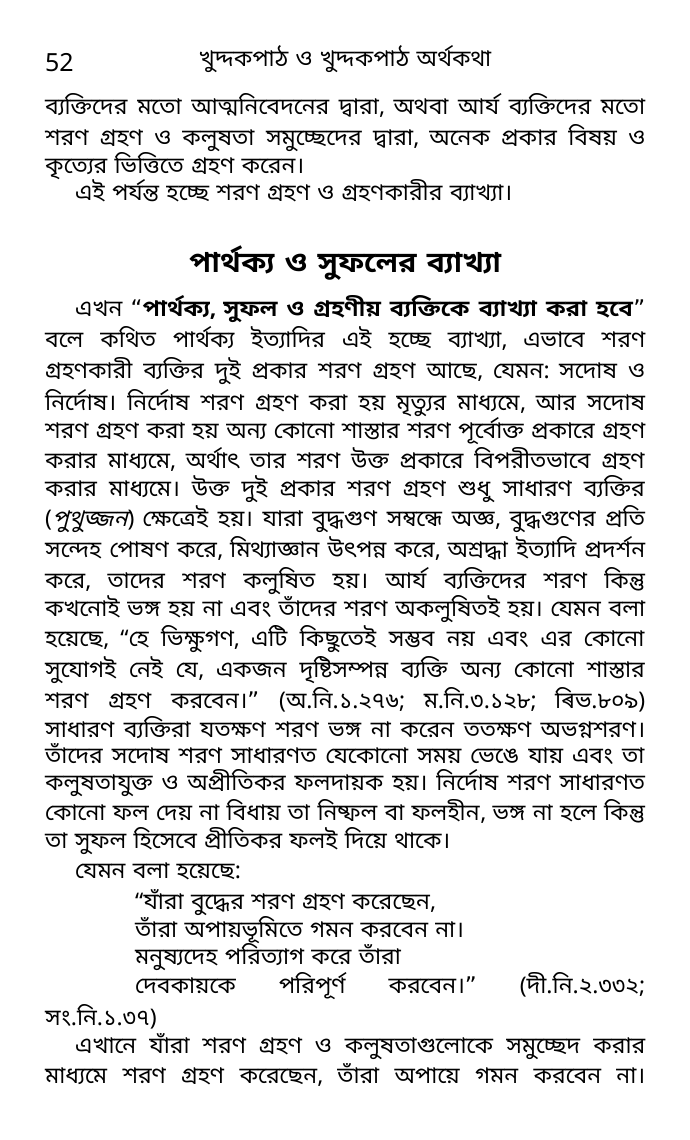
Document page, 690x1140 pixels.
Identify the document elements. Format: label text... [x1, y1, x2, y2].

text “যাঁরা বুদ্ধের শরণ গ্রহণ করেছেন, [45, 885, 645, 916]
text তাঁরা অপায়ভূমিতে গমন করবেন না। [45, 916, 645, 943]
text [45, 90, 645, 179]
text এখন “পার্থক্য, সুফল ও গ্রহণীয় ব্যক্তিকে ব্যাখ্যা করা হবে” বলে কথিত পার্থক্য ইত্যাদির এই হচ্ছে ব্যাখ্যা, এভাবে শরণ গ্রহণকারী ব্যক্তির দুই প্রকার শরণ গ্রহণ আছে, যেমন: সদোষ ও নির্দোষ। নির্দোষ শরণ গ্রহণ করা হয় মৃত্যুর মাধ্যমে, আর সদোষ শরণ গ্রহণ করা হয় অন্য কোনো শাস্তার শরণ পূর্বোক্ত প্রকারে গ্রহণ করার মাধ্যমে, অর্থাৎ তার শরণ উক্ত প্রকারে বিপরীতভাবে গ্রহণ করার মাধ্যমে। উক্ত দুই প্রকার শরণ গ্রহণ শুধু সাধারণ ব্যক্তির (পুথুজ্জন) ক্ষেত্রেই হয়। যারা বুদ্ধগুণ সম্বন্ধে অজ্ঞ, বুদ্ধগুণের প্রতি সন্দেহ পোষণ করে, মিথ্যাজ্ঞান উৎপন্ন করে, অশ্রদ্ধা ইত্যাদি প্রদর্শন করে, তাদের শরণ কলুষিত হয়। আর্য ব্যক্তিদের শরণ কিন্তু কখনোই ভঙ্গ হয় না এবং তাঁদের শরণ অকলুষিতই হয়। যেমন বলা হয়েছে, “হে ভিক্ষুগণ, এটি কিছুতেই সম্ভব নয় এবং এর কোনো সুযোগই নেই যে, একজন দৃষ্টিসম্পন্ন ব্যক্তি অন্য কোনো শাস্তার শরণ গ্রহণ করবেন।” (অ.নি.১.২৭৬; ম.নি.৩.১২৮; ৰিভ.৮০৯) সাধারণ ব্যক্তিরা যতক্ষণ শরণ ভঙ্গ না করেন ততক্ষণ অভগ্নশরণ। তাঁদের সদোষ শরণ সাধারণত যেকোনো সময় ভেঙে যায় এবং তা কলুষতাযুক্ত ও অপ্রীতিকর ফলদায়ক হয়। নির্দোষ শরণ সাধারণত কোনো ফল দেয় না বিধায় তা নিষ্ফল বা ফলহীন, ভঙ্গ না হলে কিন্তু তা সুফল হিসেবে প্রীতিকর ফলই দিয়ে থাকে। [45, 292, 645, 854]
text দেবকায়কে পরিপূর্ণ করবেন।” (দী.নি.২.৩৩২; সং.নি.১.৩৭) [45, 969, 645, 1032]
subtitle পার্থক্য ও সুফলের ব্যাখ্যা [45, 246, 645, 279]
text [45, 1032, 645, 1090]
text এই পর্যন্ত হচ্ছে শরণ গ্রহণ ও গ্রহণকারীর ব্যাখ্যা। [45, 179, 645, 206]
text যেমন বলা হয়েছে: [45, 854, 645, 885]
text মনুষ্যদেহ পরিত্যাগ করে তাঁরা [45, 943, 645, 969]
